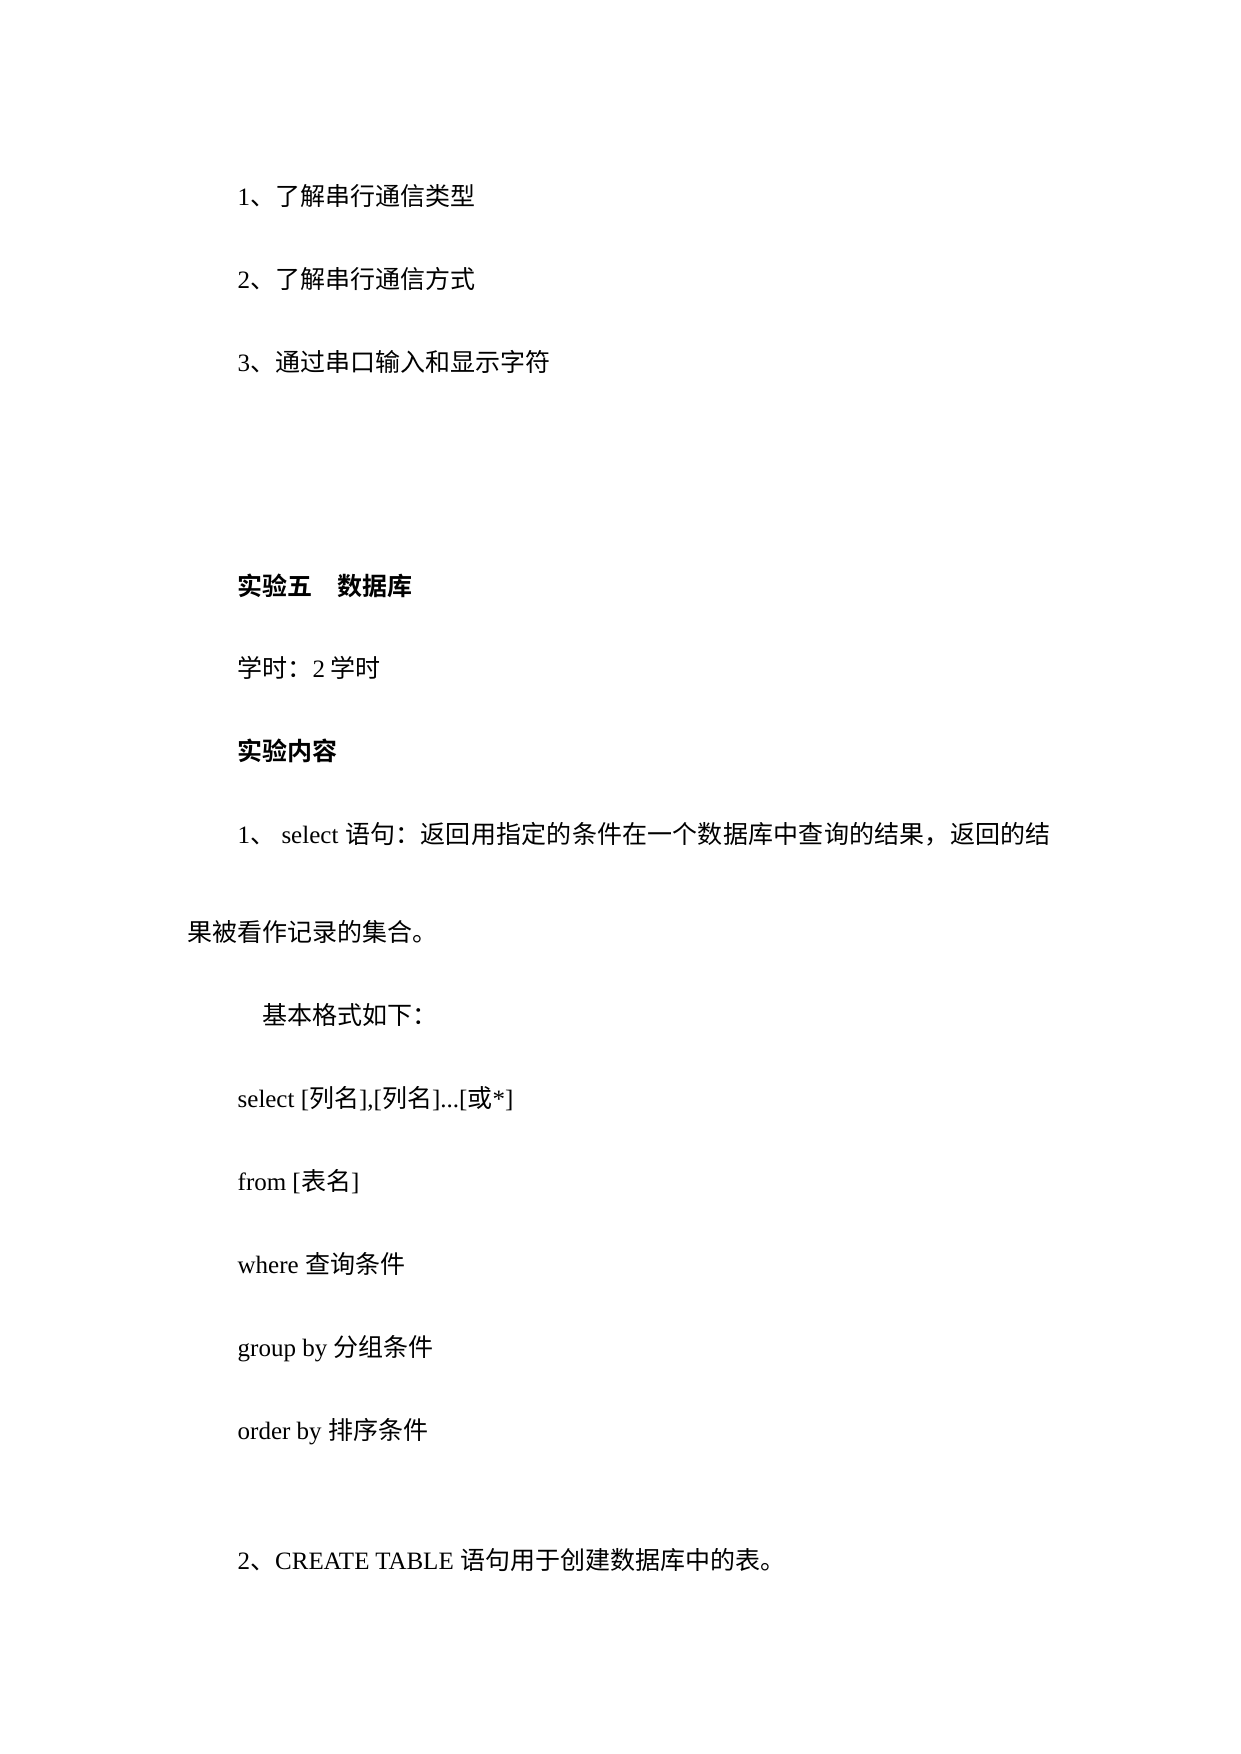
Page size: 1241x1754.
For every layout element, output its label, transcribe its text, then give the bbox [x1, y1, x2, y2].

text 1、了解串行通信类型 [187, 162, 1053, 227]
text 实验五 数据库 [187, 552, 1053, 617]
text select [列名],[列名]...[或*] [187, 1064, 1053, 1129]
text 基本格式如下： [187, 981, 1053, 1046]
text 3、通过串口输入和显示字符 [187, 328, 1053, 393]
text from [表名] [187, 1147, 1053, 1212]
text 实验内容 [187, 717, 1053, 782]
text 1、 select 语句：返回用指定的条件在一个数据库中查询的结果，返回的结果被看作记录的集合。 [187, 800, 1053, 963]
text order by 排序条件 [187, 1396, 1053, 1461]
text 2、CREATE TABLE 语句用于创建数据库中的表。 [187, 1526, 1053, 1591]
text 2、了解串行通信方式 [187, 245, 1053, 310]
text 学时：2学时 [187, 635, 1053, 700]
text where 查询条件 [187, 1230, 1053, 1295]
text group by 分组条件 [187, 1313, 1053, 1378]
